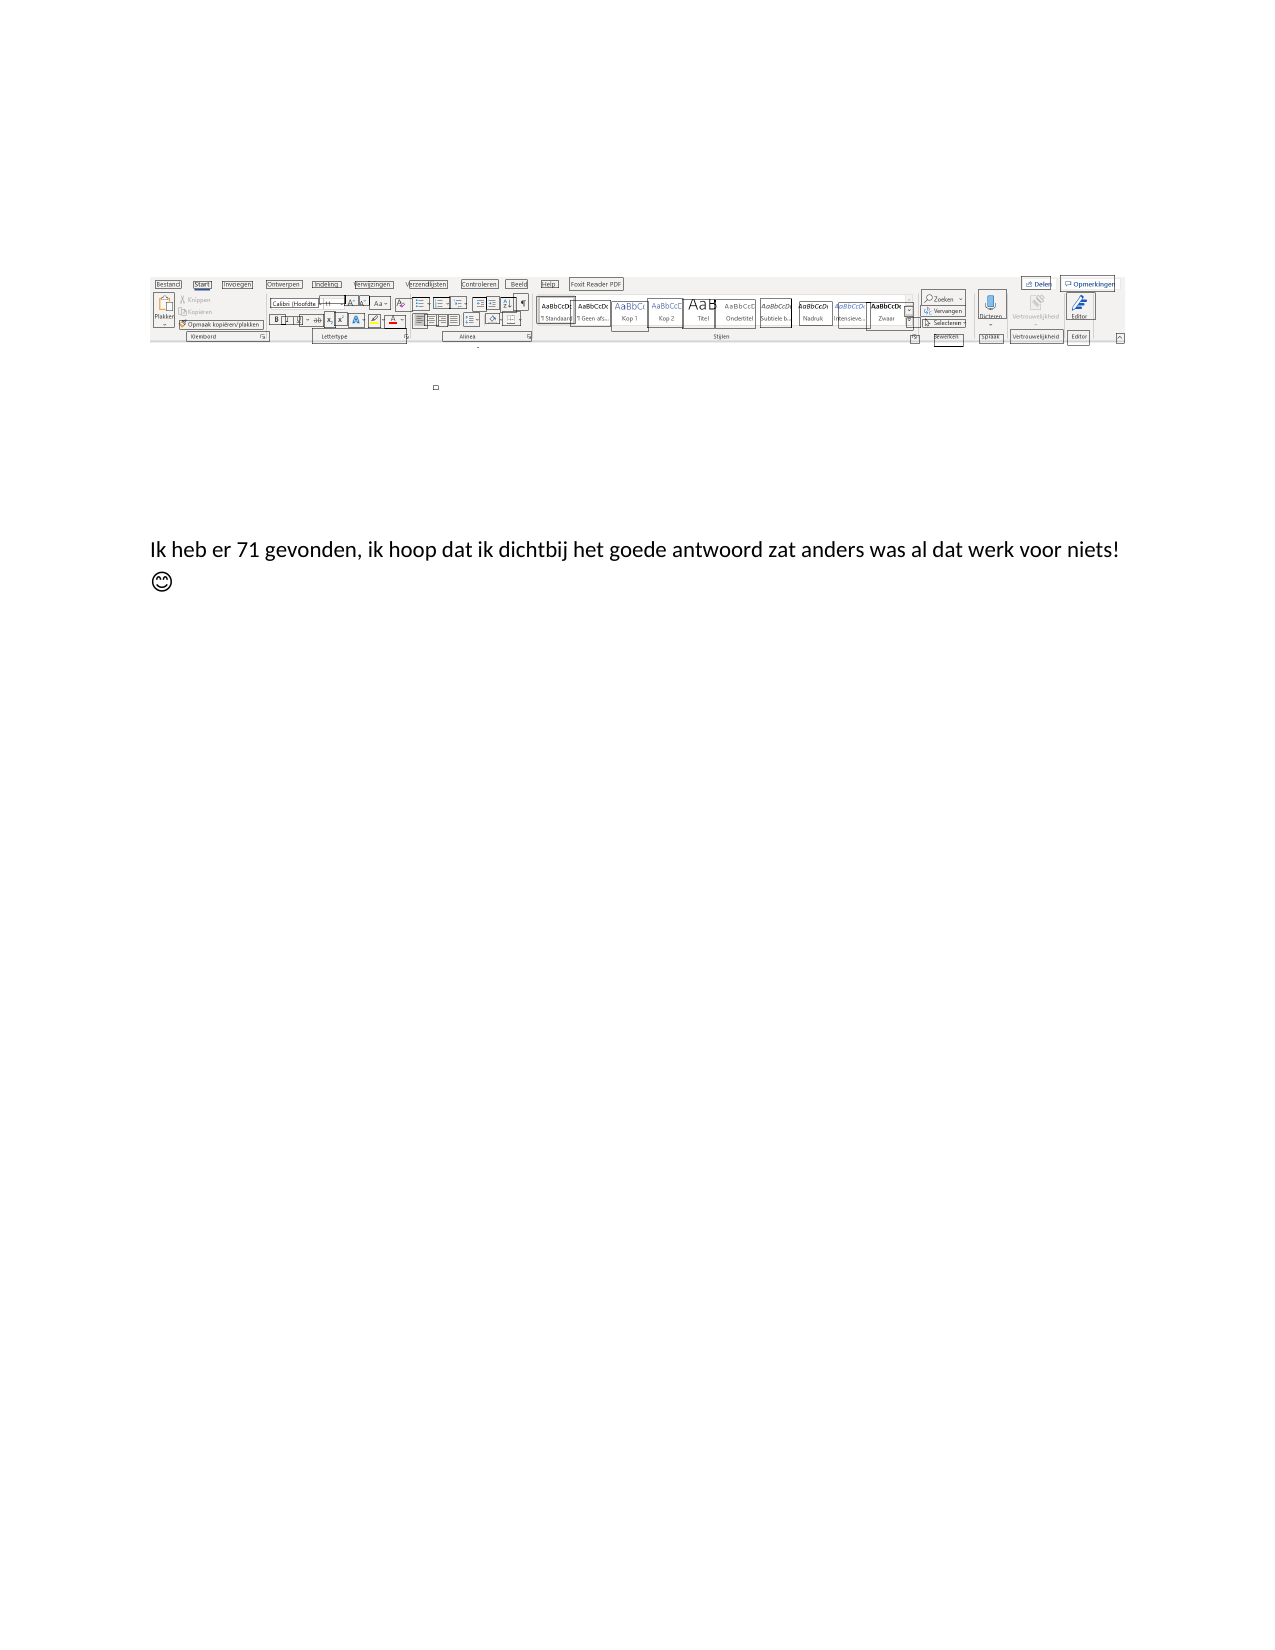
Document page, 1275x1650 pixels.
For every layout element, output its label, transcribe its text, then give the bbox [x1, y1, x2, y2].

text Ik heb er 71 gevonden, ik hoop dat ik dichtbij het goede antwoord zat anders was al dat werk voor niets! [150, 536, 1125, 597]
picture [150, 150, 1125, 470]
